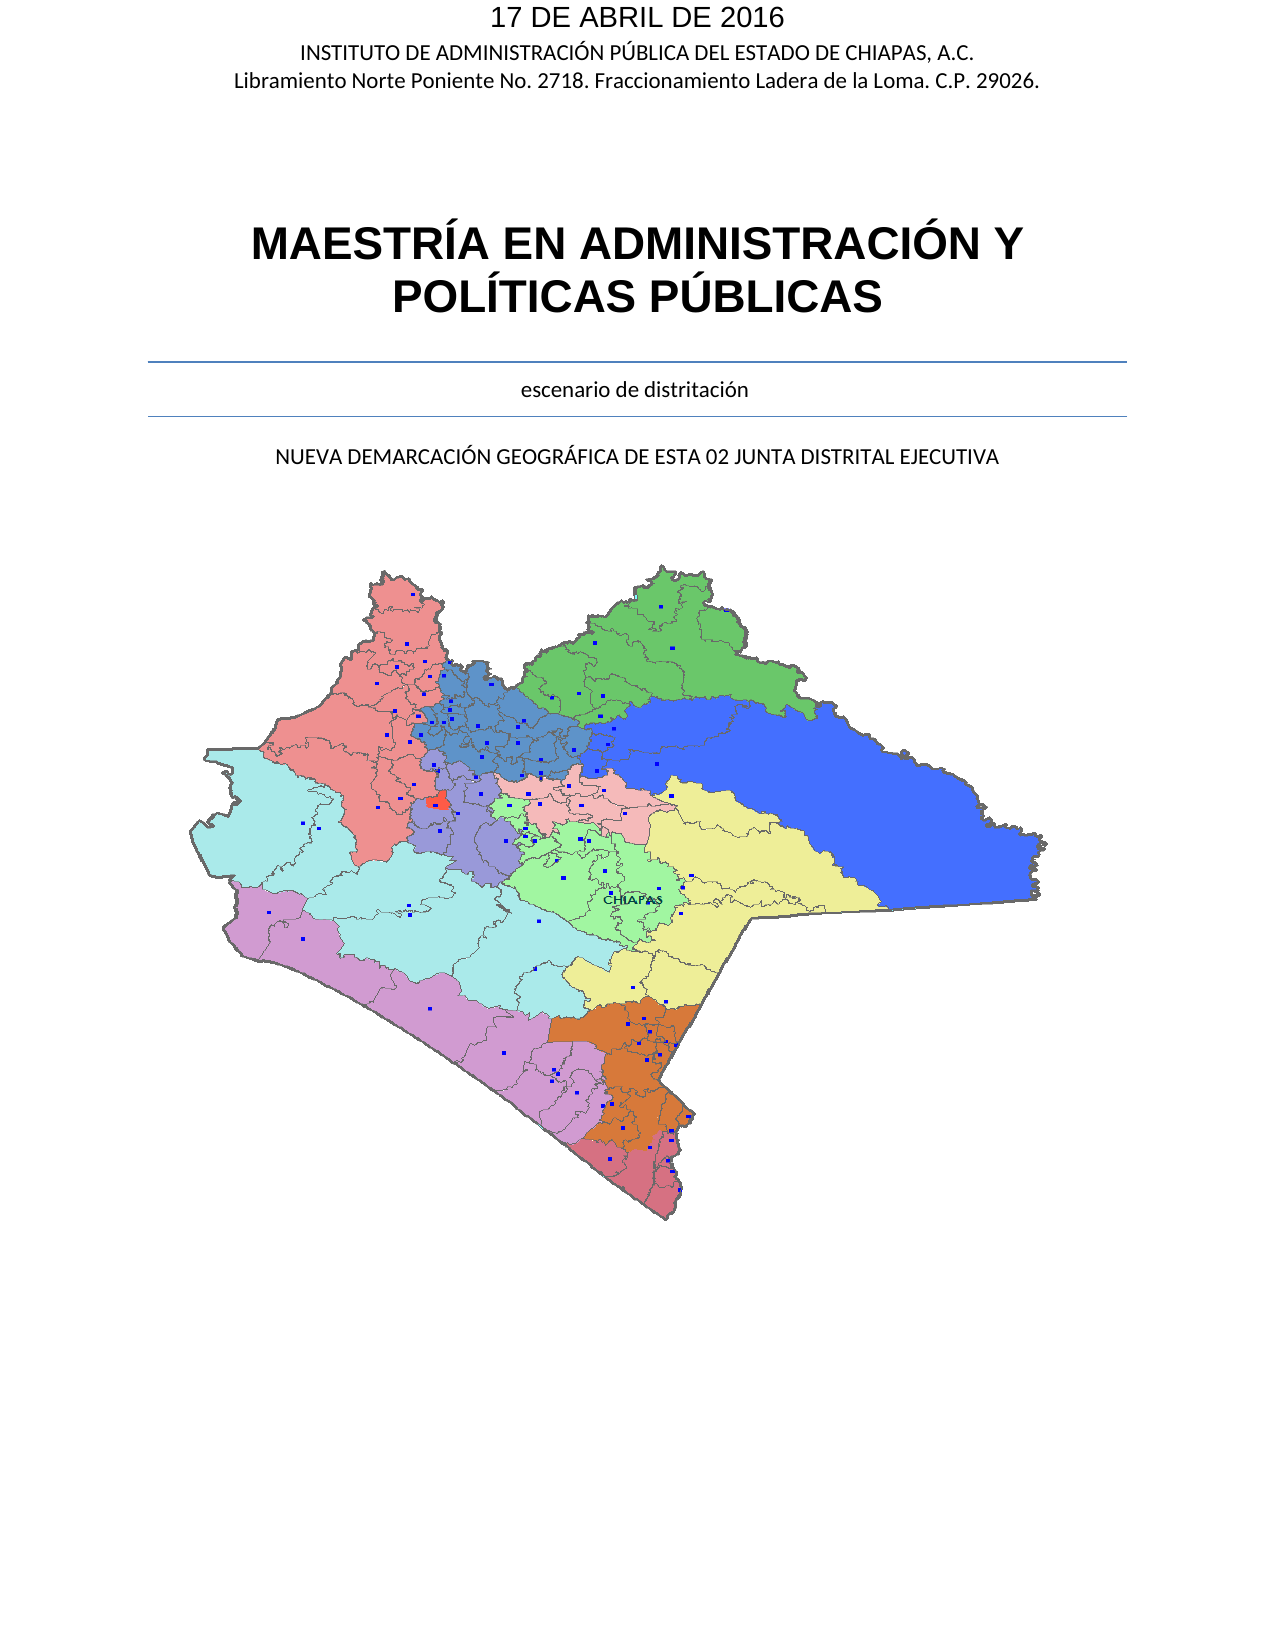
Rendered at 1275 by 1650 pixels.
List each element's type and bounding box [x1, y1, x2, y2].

picture [147, 548, 1108, 1231]
